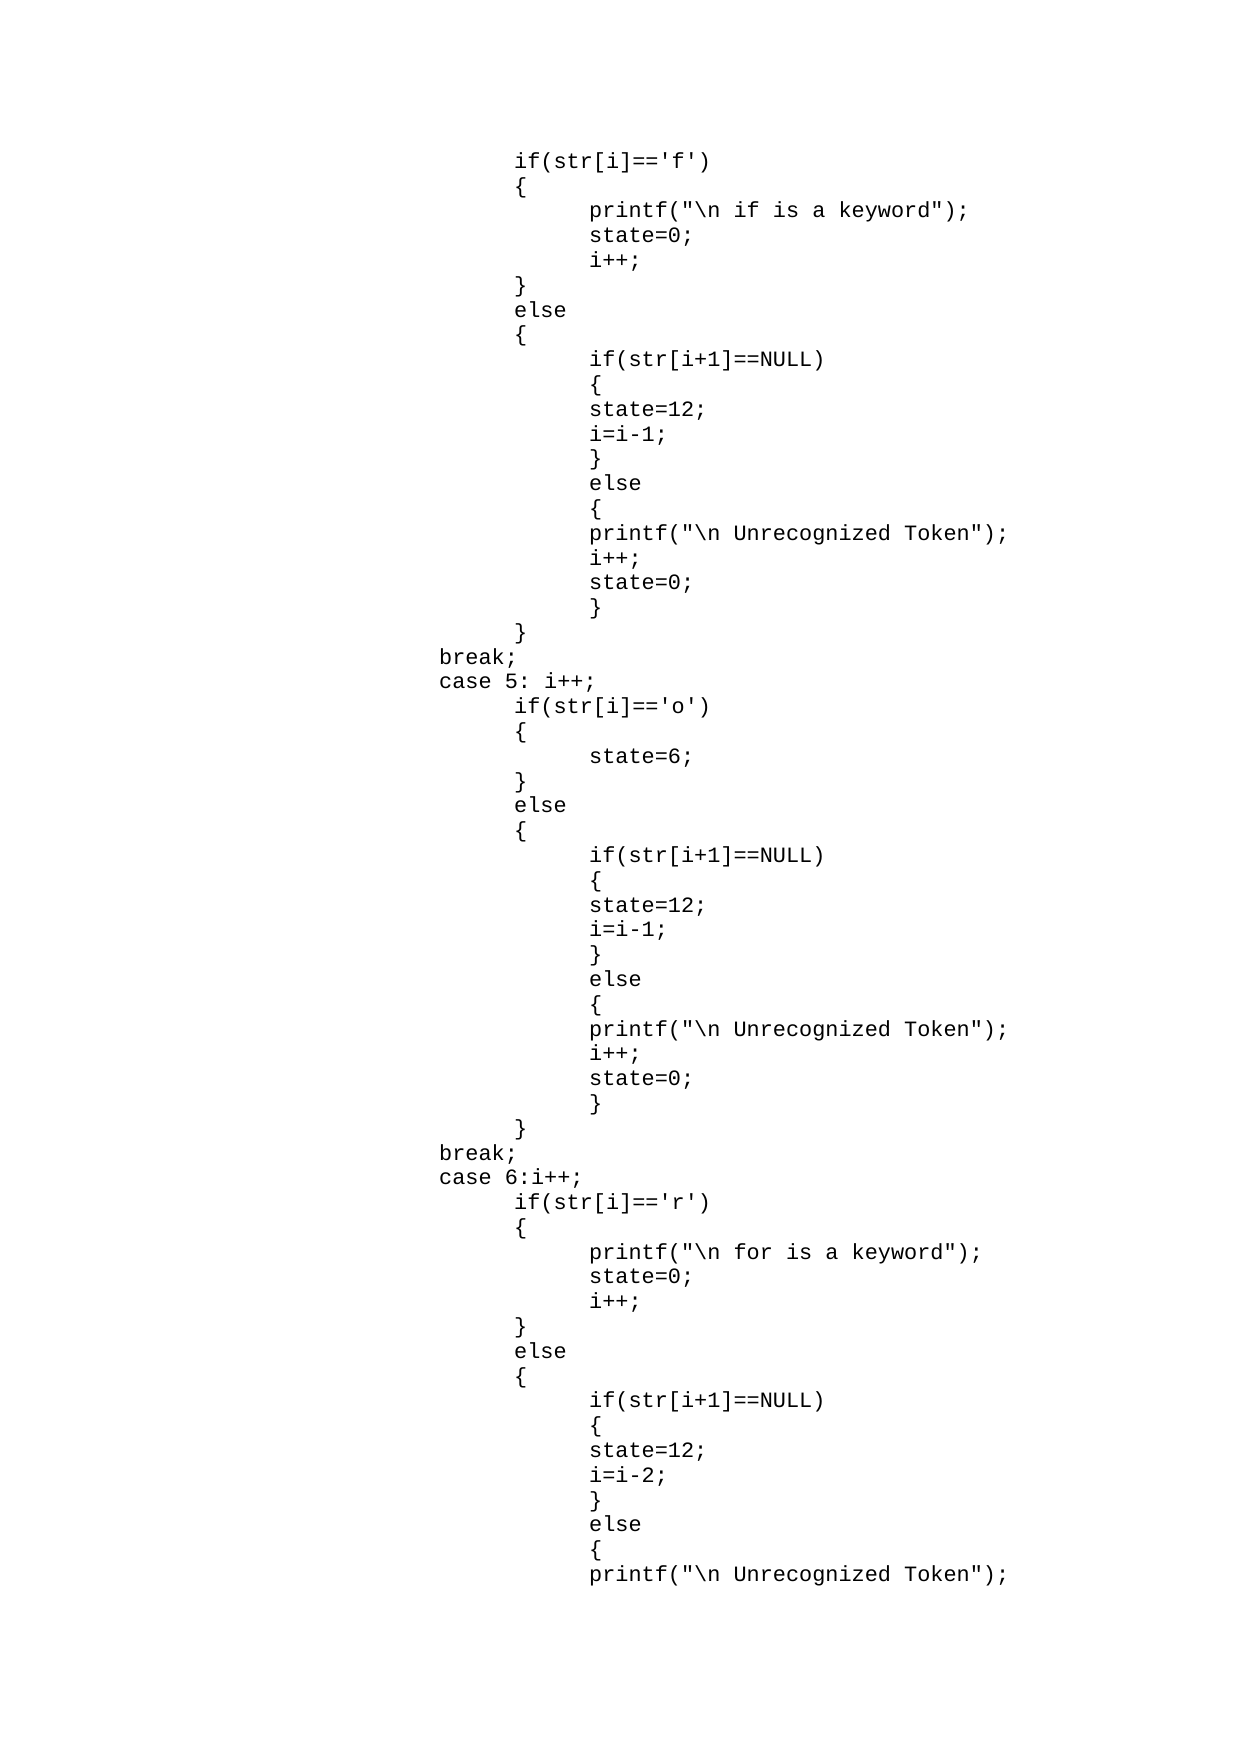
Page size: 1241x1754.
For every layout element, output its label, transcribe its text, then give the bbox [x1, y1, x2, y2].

text state=12; [139, 398, 1101, 423]
text { [139, 993, 1101, 1018]
text printf("\n Unrecognized Token"); [139, 1563, 1101, 1588]
text state=12; [139, 894, 1101, 918]
text { [139, 497, 1101, 522]
text else [139, 1340, 1101, 1365]
text i=i-2; [139, 1464, 1101, 1489]
text state=0; [139, 224, 1101, 249]
text { [139, 720, 1101, 745]
text { [139, 323, 1101, 348]
text printf("\n Unrecognized Token"); [139, 1018, 1101, 1042]
text } [139, 1117, 1101, 1142]
text i++; [139, 547, 1101, 571]
text else [139, 968, 1101, 993]
text } [139, 1315, 1101, 1340]
text { [139, 1365, 1101, 1389]
text } [139, 943, 1101, 968]
text } [139, 274, 1101, 299]
text { [139, 373, 1101, 398]
text if(str[i+1]==NULL) [139, 1389, 1101, 1414]
text } [139, 1489, 1101, 1513]
text { [139, 869, 1101, 894]
text printf("\n Unrecognized Token"); [139, 522, 1101, 547]
text state=6; [139, 745, 1101, 770]
text state=0; [139, 1067, 1101, 1092]
text } [139, 621, 1101, 646]
text } [139, 596, 1101, 621]
text state=12; [139, 1439, 1101, 1464]
text { [139, 175, 1101, 199]
text { [139, 1538, 1101, 1563]
text i=i-1; [139, 918, 1101, 943]
text } [139, 770, 1101, 794]
text else [139, 794, 1101, 819]
text { [139, 819, 1101, 844]
text { [139, 1414, 1101, 1439]
text case 6:i++; [139, 1166, 1101, 1191]
text } [139, 447, 1101, 472]
text } [139, 1092, 1101, 1117]
text state=0; [139, 571, 1101, 596]
text break; [139, 1142, 1101, 1166]
text i=i-1; [139, 423, 1101, 447]
text i++; [139, 249, 1101, 274]
text i++; [139, 1042, 1101, 1067]
text else [139, 472, 1101, 497]
text if(str[i+1]==NULL) [139, 348, 1101, 373]
text if(str[i]=='f') [139, 150, 1101, 175]
text case 5: i++; [139, 671, 1101, 695]
text printf("\n if is a keyword"); [139, 199, 1101, 224]
text if(str[i+1]==NULL) [139, 844, 1101, 869]
text if(str[i]=='o') [139, 695, 1101, 720]
text break; [139, 646, 1101, 671]
text i++; [139, 1290, 1101, 1315]
text printf("\n for is a keyword"); [139, 1241, 1101, 1266]
text else [139, 299, 1101, 323]
text if(str[i]=='r') [139, 1191, 1101, 1216]
text state=0; [139, 1266, 1101, 1290]
text { [139, 1216, 1101, 1241]
text else [139, 1513, 1101, 1538]
